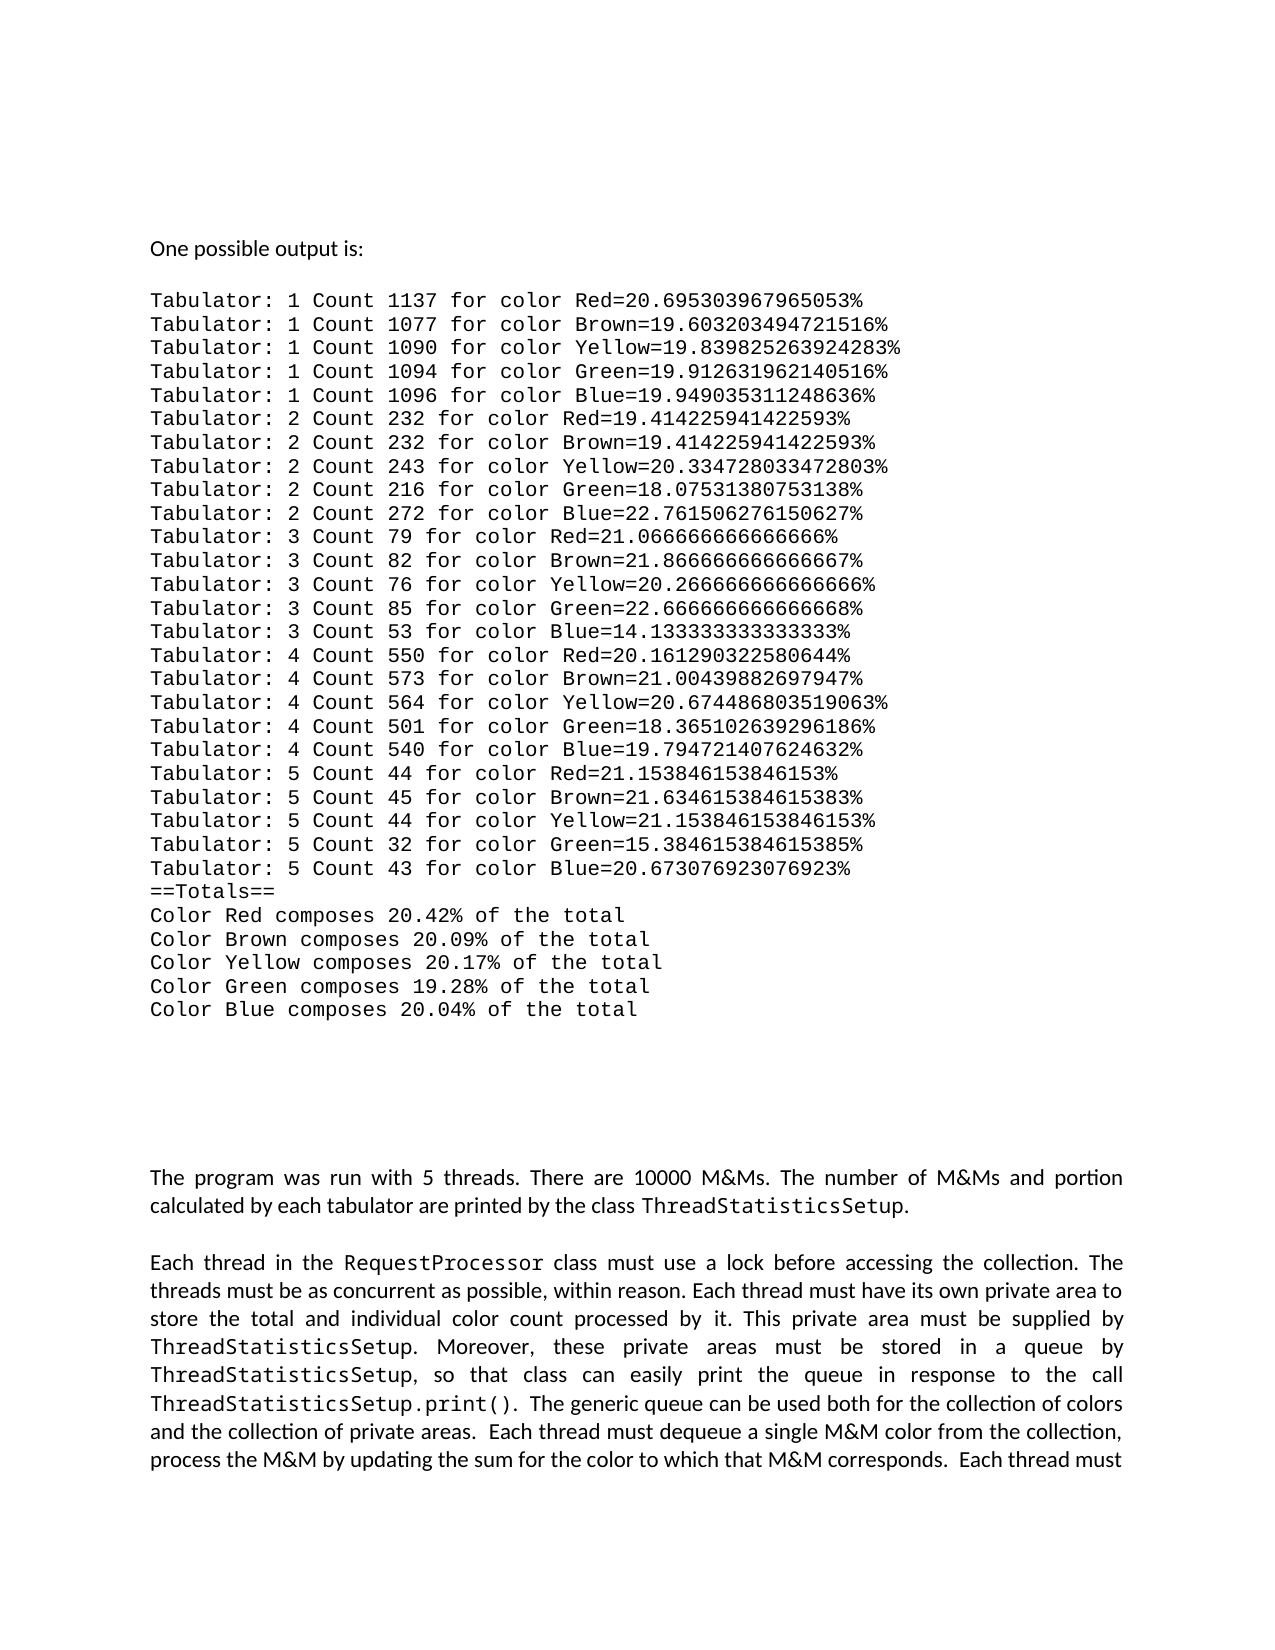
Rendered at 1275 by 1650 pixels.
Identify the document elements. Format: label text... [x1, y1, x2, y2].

text Tabulator: 5 Count 43 for color Blue=20.673076923076923% [150, 858, 1125, 881]
text Tabulator: 4 Count 540 for color Blue=19.794721407624632% [150, 739, 1125, 763]
text Tabulator: 5 Count 45 for color Brown=21.634615384615383% [150, 787, 1125, 810]
text Color Brown composes 20.09% of the total [150, 928, 1125, 952]
text Tabulator: 4 Count 564 for color Yellow=20.674486803519063% [150, 692, 1125, 716]
text Tabulator: 2 Count 272 for color Blue=22.761506276150627% [150, 503, 1125, 527]
text One possible output is: [150, 234, 1125, 262]
text Tabulator: 2 Count 216 for color Green=18.07531380753138% [150, 479, 1125, 503]
text Tabulator: 1 Count 1096 for color Blue=19.949035311248636% [150, 385, 1125, 408]
text Tabulator: 3 Count 82 for color Brown=21.866666666666667% [150, 550, 1125, 574]
text Tabulator: 3 Count 79 for color Red=21.066666666666666% [150, 527, 1125, 550]
text Tabulator: 4 Count 550 for color Red=20.161290322580644% [150, 645, 1125, 668]
text Tabulator: 1 Count 1090 for color Yellow=19.839825263924283% [150, 337, 1125, 361]
text Tabulator: 2 Count 232 for color Red=19.414225941422593% [150, 408, 1125, 432]
text Tabulator: 5 Count 44 for color Yellow=21.153846153846153% [150, 810, 1125, 834]
text Tabulator: 2 Count 232 for color Brown=19.414225941422593% [150, 432, 1125, 456]
text Tabulator: 3 Count 85 for color Green=22.666666666666668% [150, 597, 1125, 621]
text Color Red composes 20.42% of the total [150, 905, 1125, 928]
text Tabulator: 4 Count 501 for color Green=18.365102639296186% [150, 716, 1125, 739]
text Tabulator: 3 Count 76 for color Yellow=20.266666666666666% [150, 574, 1125, 597]
text Tabulator: 2 Count 243 for color Yellow=20.334728033472803% [150, 456, 1125, 479]
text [150, 1248, 1125, 1473]
text Color Blue composes 20.04% of the total [150, 999, 1125, 1023]
text ==Totals== [150, 881, 1125, 905]
text Tabulator: 1 Count 1077 for color Brown=19.603203494721516% [150, 314, 1125, 337]
text The program was run with 5 threads. There are 10000 M&Ms. The number of M&Ms and portion calculated by each tabulator are printed by the class ThreadStatisticsSetup. [150, 1163, 1125, 1220]
text Tabulator: 5 Count 44 for color Red=21.153846153846153% [150, 763, 1125, 787]
text Color Green composes 19.28% of the total [150, 976, 1125, 999]
text Tabulator: 3 Count 53 for color Blue=14.133333333333333% [150, 621, 1125, 645]
text Tabulator: 1 Count 1094 for color Green=19.912631962140516% [150, 361, 1125, 385]
text Tabulator: 5 Count 32 for color Green=15.384615384615385% [150, 834, 1125, 858]
text Color Yellow composes 20.17% of the total [150, 952, 1125, 976]
text Tabulator: 4 Count 573 for color Brown=21.00439882697947% [150, 668, 1125, 692]
text Tabulator: 1 Count 1137 for color Red=20.695303967965053% [150, 290, 1125, 314]
